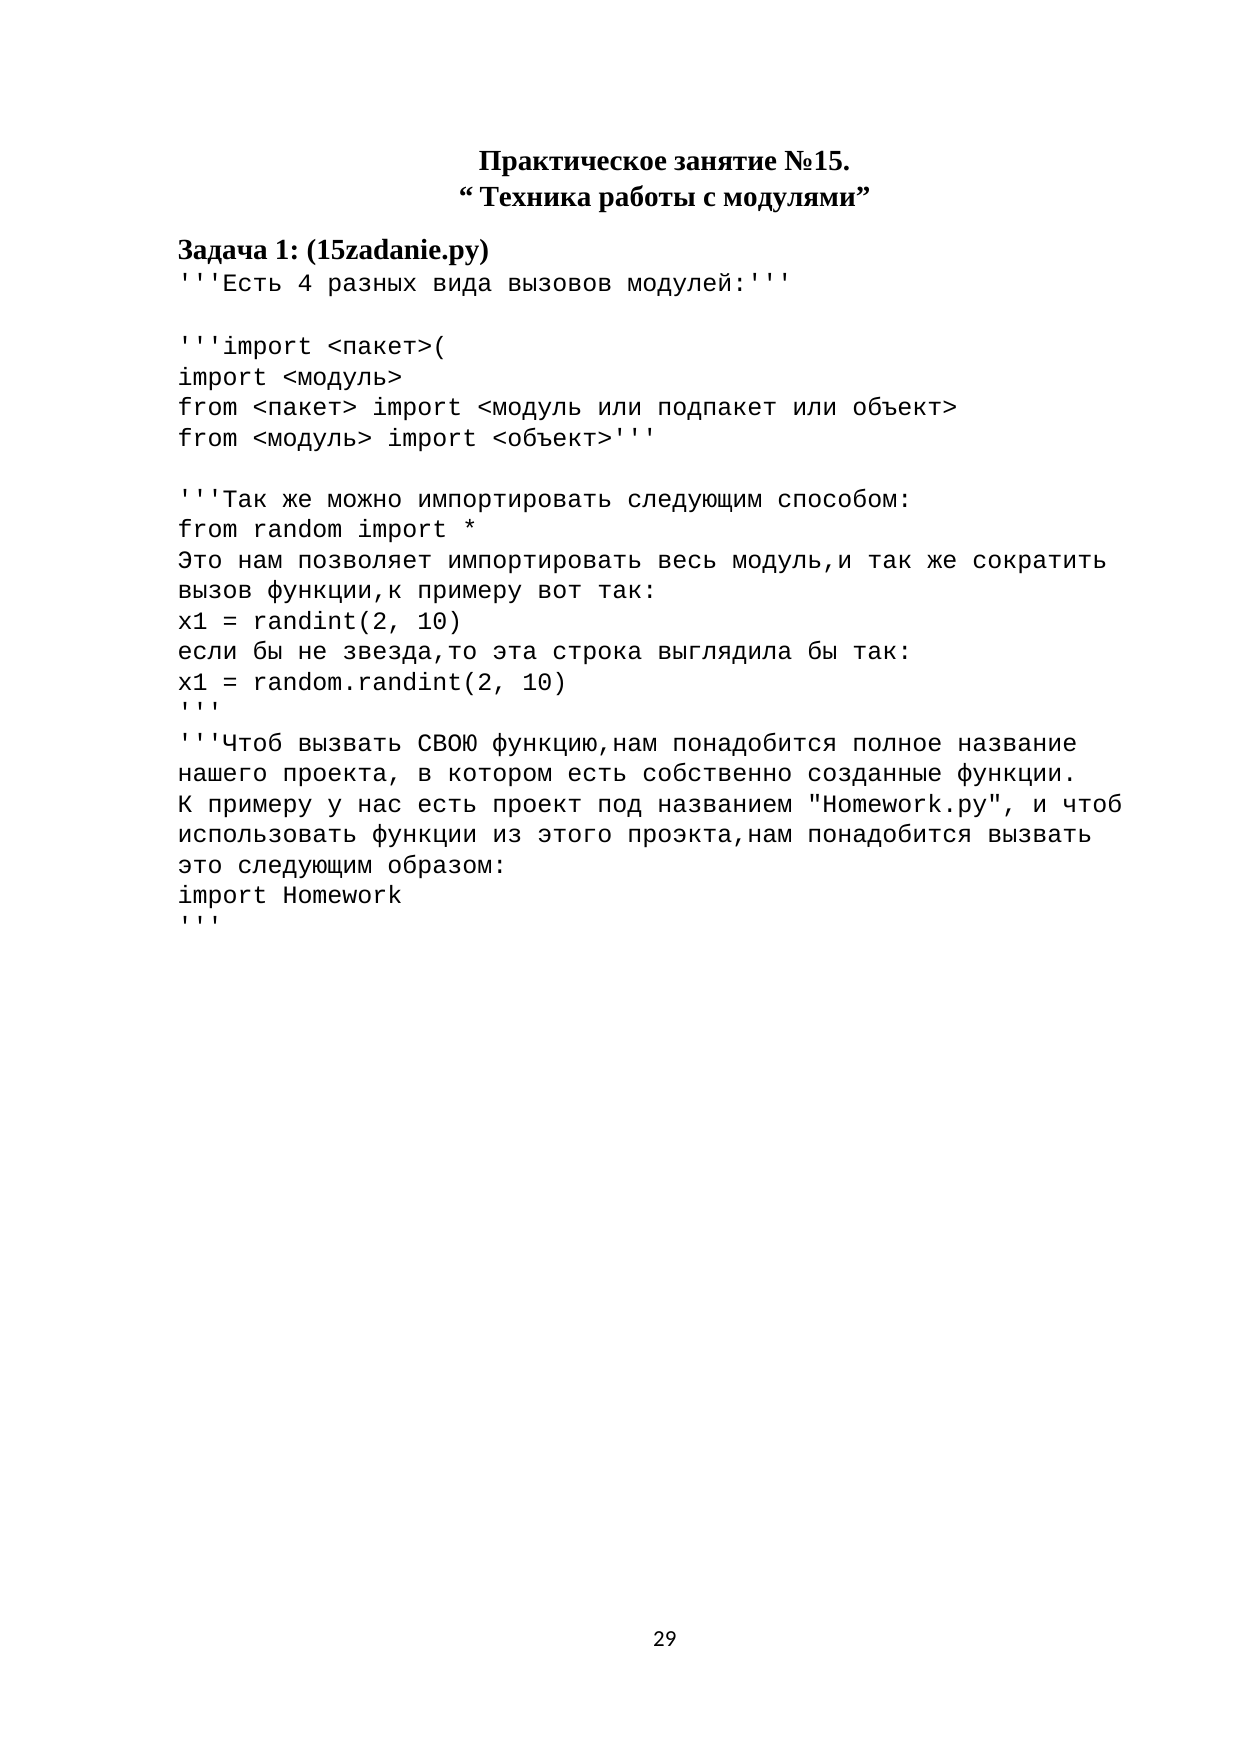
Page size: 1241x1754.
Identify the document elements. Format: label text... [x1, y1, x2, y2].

text x1 = randint(2, 10) [177, 608, 1152, 637]
text '''Так же можно импортировать следующим способом: [177, 486, 1152, 514]
text '''Есть 4 разных вида вызовов модулей:''' [177, 271, 1152, 299]
text К примеру у нас есть проект под названием "Homework.py", и чтоб использовать функции из этого проэкта,нам понадобится вызвать это следующим образом: [177, 791, 1152, 881]
text from <модуль> import <объект>''' [177, 425, 1152, 453]
text import <модуль> [177, 364, 1152, 392]
text from random import * [177, 517, 1152, 545]
text from <пакет> import <модуль или подпакет или объект> [177, 395, 1152, 423]
text '''Чтоб вызвать СВОЮ функцию,нам понадобится полное название нашего проекта, в котором есть собственно созданные функции. [177, 730, 1152, 789]
text “ Техника работы с модулями” [177, 179, 1152, 213]
text x1 = random.randint(2, 10) [177, 669, 1152, 698]
text ''' [177, 913, 1152, 942]
text если бы не звезда,то эта строка выглядила бы так: [177, 639, 1152, 667]
text Это нам позволяет импортировать весь модуль,и так же сократить вызов функции,к примеру вот так: [177, 547, 1152, 606]
text Задача 1: (15zadanie.py) [177, 232, 1152, 266]
text ''' [177, 700, 1152, 728]
subtitle Практическое занятие №15. [177, 143, 1152, 177]
text import Homework [177, 883, 1152, 911]
text '''import <пакет>( [177, 334, 1152, 362]
